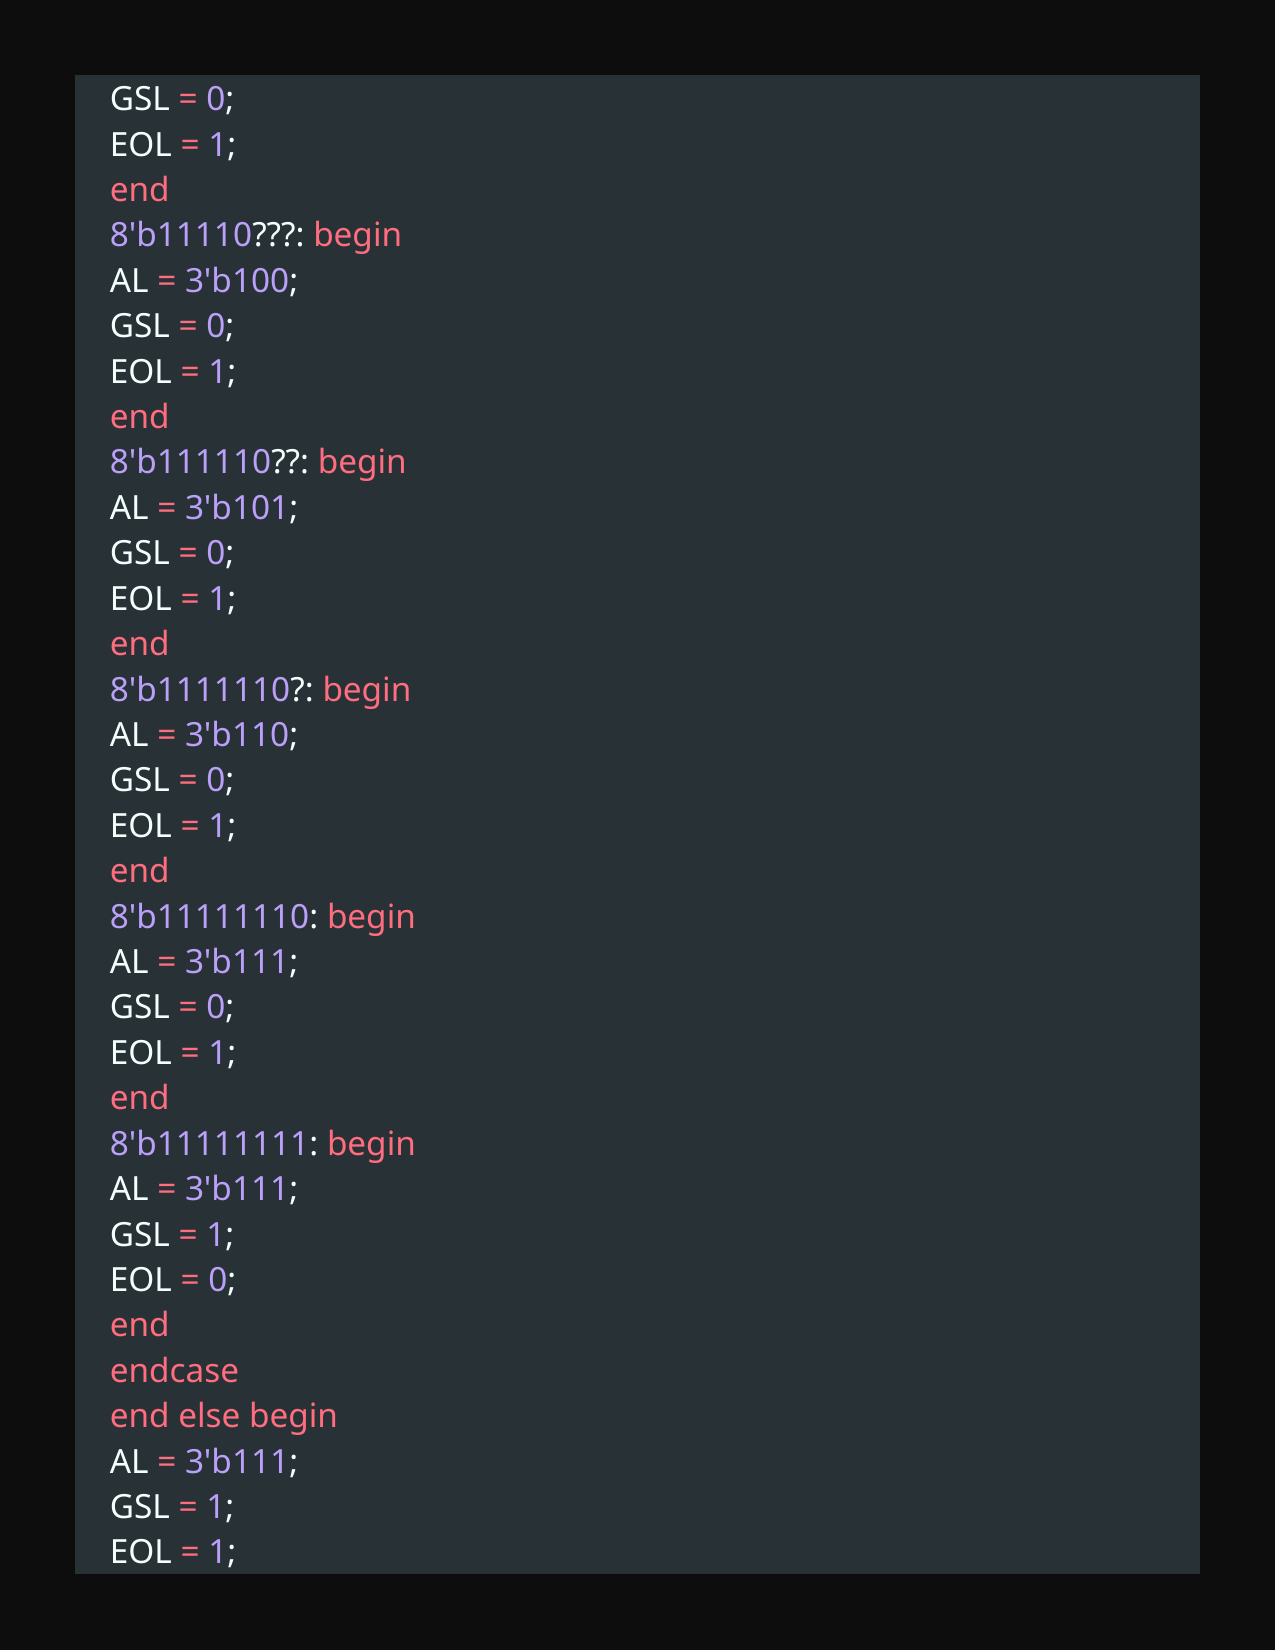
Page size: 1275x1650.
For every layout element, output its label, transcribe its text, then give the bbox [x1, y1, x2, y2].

text 8'b1111110?: begin [75, 665, 1200, 711]
text AL = 3'b110; [75, 711, 1200, 756]
text GSL = 1; [75, 1210, 1200, 1256]
text AL = 3'b111; [75, 1165, 1200, 1210]
text 8'b111110??: begin [75, 438, 1200, 484]
text EOL = 1; [75, 1528, 1200, 1574]
text end [75, 847, 1200, 892]
text GSL = 1; [75, 1483, 1200, 1528]
text endcase [75, 1347, 1200, 1392]
text 8'b11110???: begin [75, 211, 1200, 257]
text EOL = 1; [75, 574, 1200, 620]
text EOL = 1; [75, 120, 1200, 166]
text GSL = 0; [75, 75, 1200, 120]
text GSL = 0; [75, 983, 1200, 1029]
text end [75, 1074, 1200, 1119]
text EOL = 1; [75, 347, 1200, 393]
text 8'b11111110: begin [75, 892, 1200, 938]
text GSL = 0; [75, 529, 1200, 574]
text AL = 3'b100; [75, 257, 1200, 302]
text end [75, 620, 1200, 665]
text EOL = 1; [75, 802, 1200, 847]
text end [75, 1301, 1200, 1347]
text GSL = 0; [75, 302, 1200, 347]
text EOL = 1; [75, 1029, 1200, 1074]
text AL = 3'b111; [75, 1437, 1200, 1483]
text EOL = 0; [75, 1256, 1200, 1301]
text GSL = 0; [75, 756, 1200, 802]
text AL = 3'b101; [75, 484, 1200, 529]
text 8'b11111111: begin [75, 1119, 1200, 1165]
text end else begin [75, 1392, 1200, 1437]
text end [75, 166, 1200, 211]
text end [75, 393, 1200, 438]
text AL = 3'b111; [75, 938, 1200, 983]
